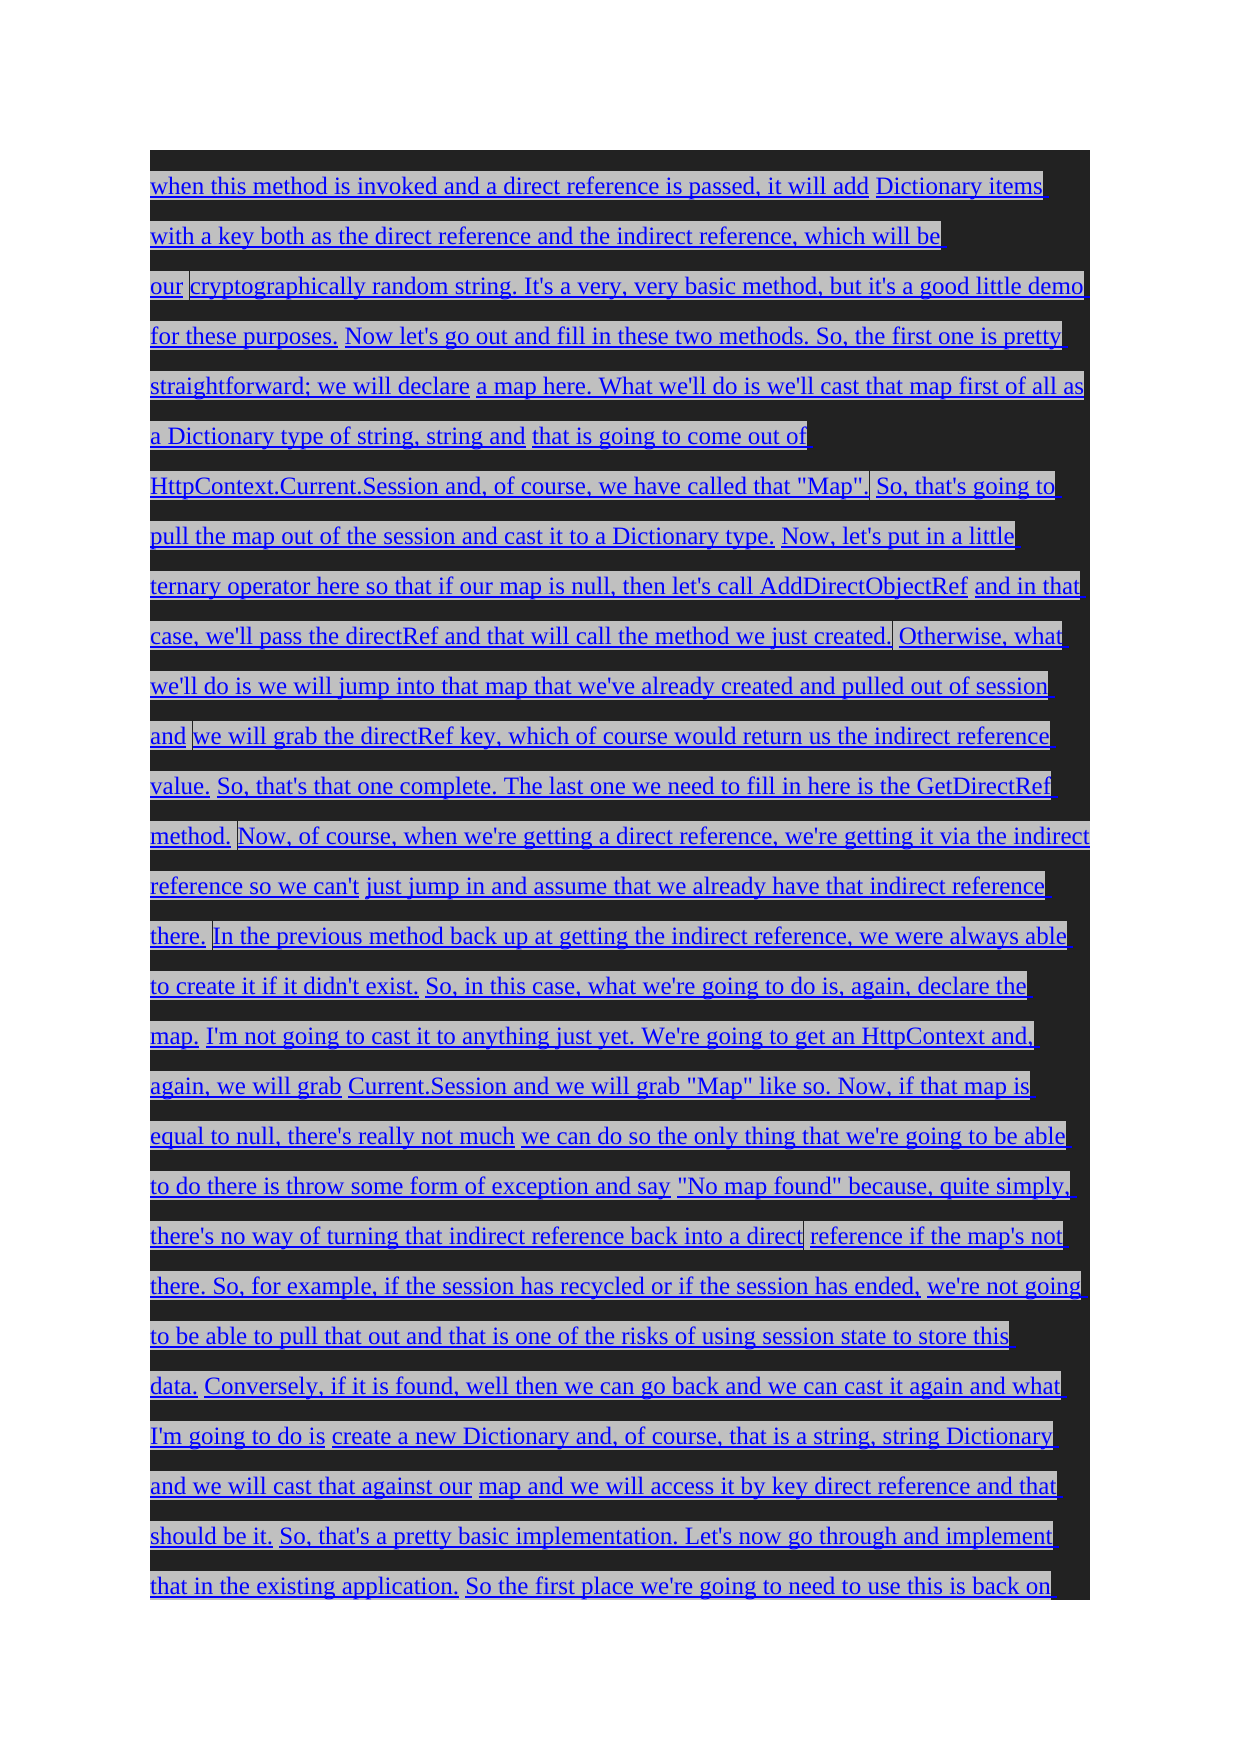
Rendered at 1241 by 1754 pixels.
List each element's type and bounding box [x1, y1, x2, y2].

text [150, 297, 1090, 846]
text [150, 847, 1090, 1600]
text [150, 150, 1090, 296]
